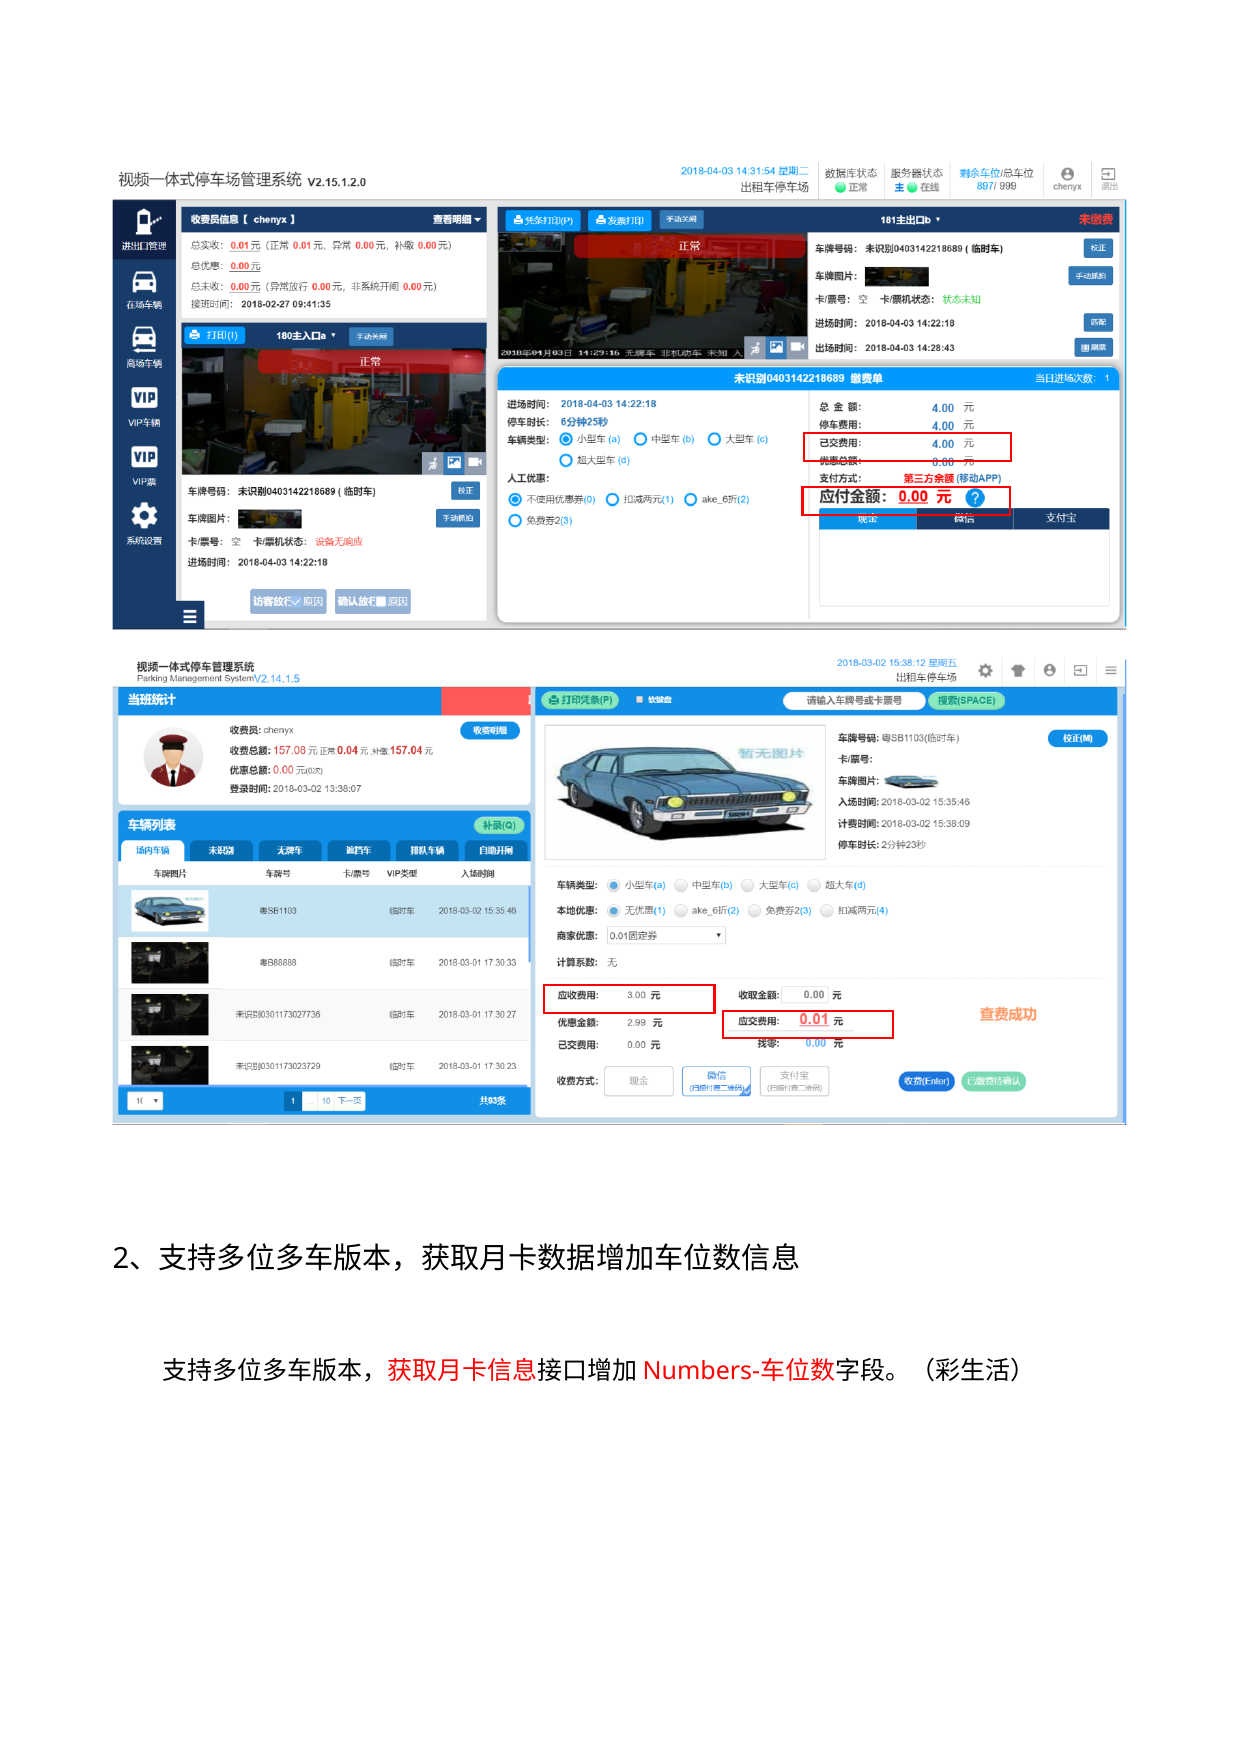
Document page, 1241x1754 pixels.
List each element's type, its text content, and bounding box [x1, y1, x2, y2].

list 支持多位多车版本，获取月卡信息接口增加Numbers-车位数字段。（彩生活） [112, 1336, 1128, 1401]
picture [112, 162, 1127, 1125]
subtitle 支持多位多车版本，获取月卡数据增加车位数信息 [112, 1223, 1128, 1288]
